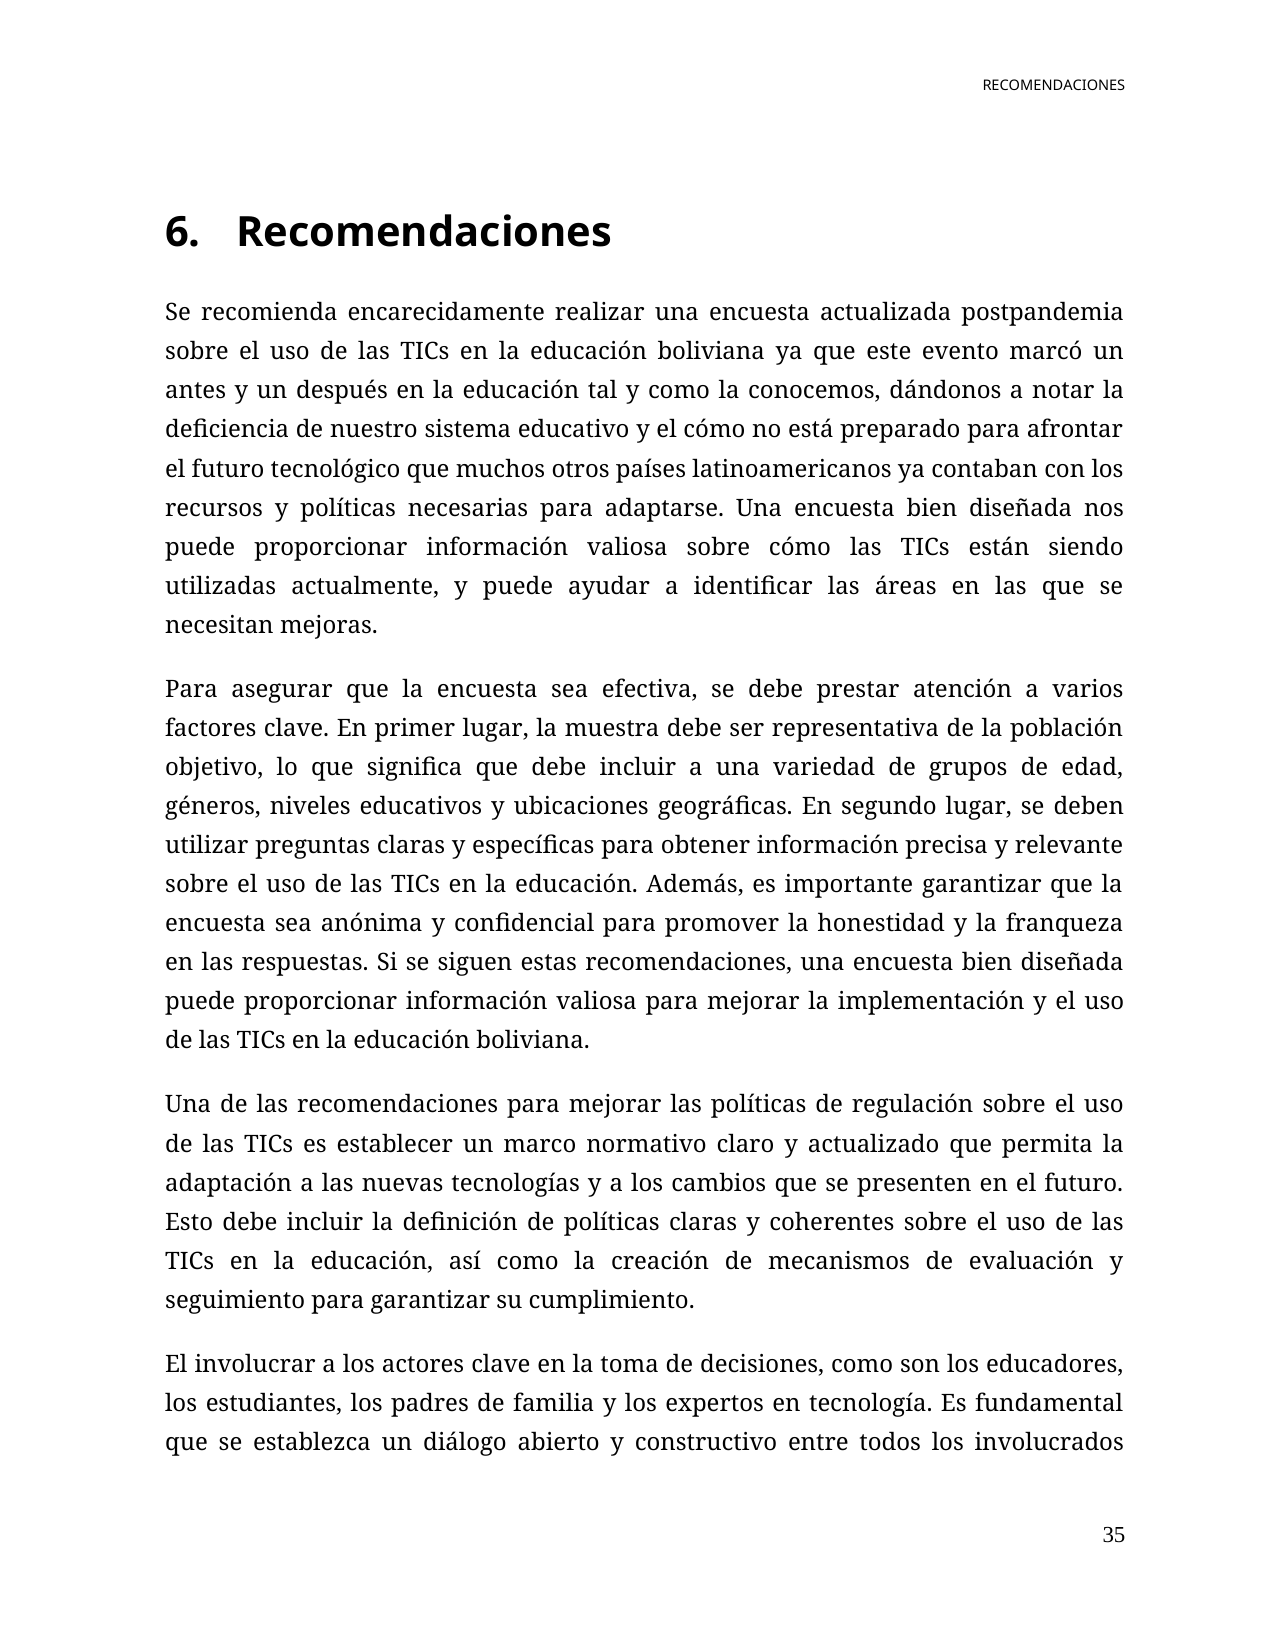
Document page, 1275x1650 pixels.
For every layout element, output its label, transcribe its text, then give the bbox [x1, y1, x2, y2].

text Se recomienda encarecidamente realizar una encuesta actualizada postpandemia sobre el uso de las TICs en la educación boliviana ya que este evento marcó un antes y un después en la educación tal y como la conocemos, dándonos a notar la deficiencia de nuestro sistema educativo y el cómo no está preparado para afrontar el futuro tecnológico que muchos otros países latinoamericanos ya contaban con los recursos y políticas necesarias para adaptarse. Una encuesta bien diseñada nos puede proporcionar información valiosa sobre cómo las TICs están siendo utilizadas actualmente, y puede ayudar a identificar las áreas en las que se necesitan mejoras. [165, 295, 1125, 640]
text Una de las recomendaciones para mejorar las políticas de regulación sobre el uso de las TICs es establecer un marco normativo claro y actualizado que permita la adaptación a las nuevas tecnologías y a los cambios que se presenten en el futuro. Esto debe incluir la definición de políticas claras y coherentes sobre el uso de las TICs en la educación, así como la creación de mecanismos de evaluación y seguimiento para garantizar su cumplimiento. [165, 1087, 1125, 1315]
text Para asegurar que la encuesta sea efectiva, se debe prestar atención a varios factores clave. En primer lugar, la muestra debe ser representativa de la población objetivo, lo que significa que debe incluir a una variedad de grupos de edad, géneros, niveles educativos y ubicaciones geográficas. En segundo lugar, se deben utilizar preguntas claras y específicas para obtener información precisa y relevante sobre el uso de las TICs en la educación. Además, es importante garantizar que la encuesta sea anónima y confidencial para promover la honestidad y la franqueza en las respuestas. Si se siguen estas recomendaciones, una encuesta bien diseñada puede proporcionar información valiosa para mejorar la implementación y el uso de las TICs en la educación boliviana. [165, 672, 1125, 1056]
subtitle Recomendaciones [165, 202, 1125, 259]
